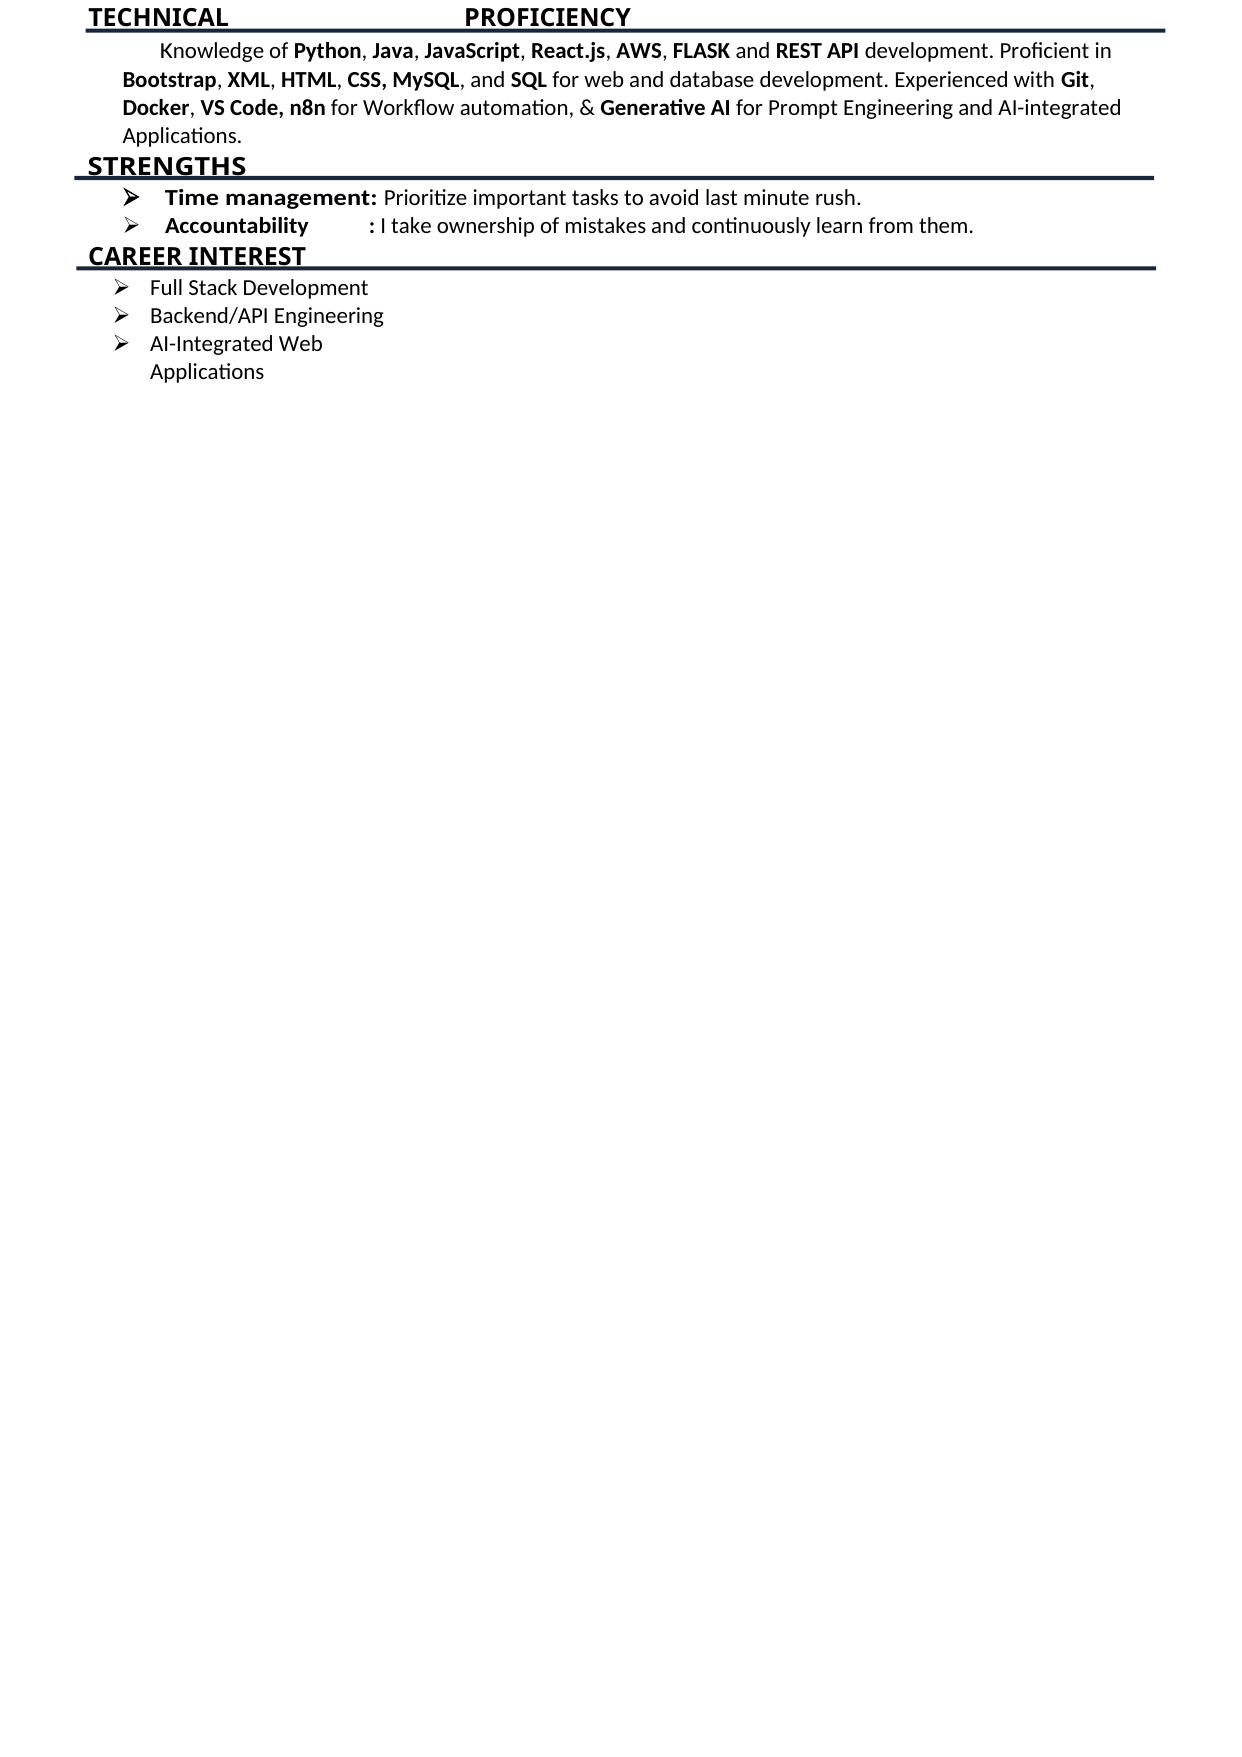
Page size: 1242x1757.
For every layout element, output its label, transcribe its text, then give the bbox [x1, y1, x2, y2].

text TECHNICAL PROFICIENCY [75, 0, 389, 34]
list Accountability : I take ownership of mistakes and continuously learn from them. [122, 211, 1167, 239]
text Knowledge of Python, Java, JavaScript, React.js, AWS, FLASK and REST API development. Proficient in Bootstrap, XML, HTML, CSS, MySQL, and SQL for web and database development. Experienced with Git, Docker, VS Code, n8n for Workflow automation, & Generative AI for Prompt Engineering and AI-integrated Applications. [122, 37, 1167, 149]
list Time management: Prioritize important tasks to avoid last minute rush. [122, 183, 1167, 211]
list Backend/API Engineering [112, 301, 439, 329]
text CAREER INTEREST [75, 239, 1167, 273]
list Full Stack Development [112, 273, 439, 301]
list AI-Integrated Web Applications [112, 329, 439, 385]
text STRENGTHS [75, 149, 1167, 183]
text TECHNICAL PROFICIENCY [464, 0, 778, 28]
